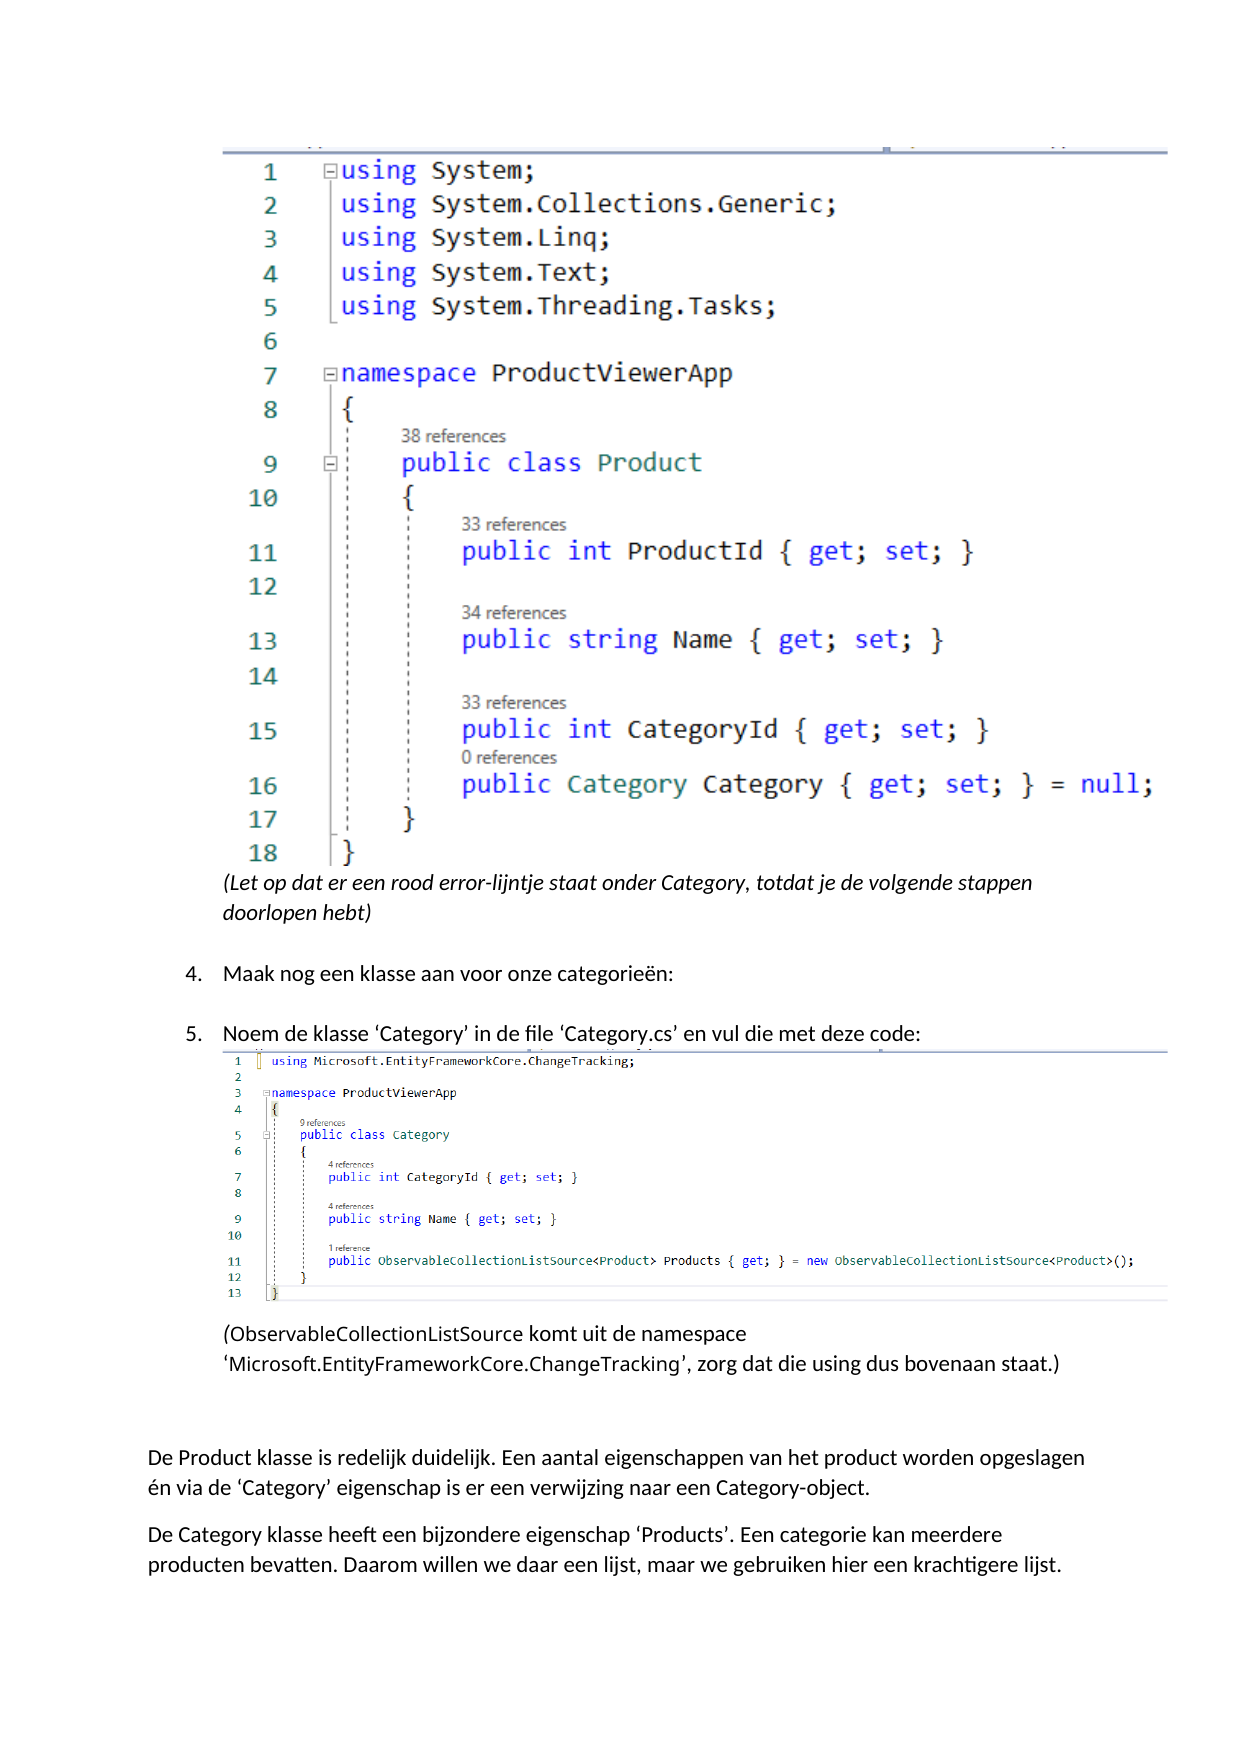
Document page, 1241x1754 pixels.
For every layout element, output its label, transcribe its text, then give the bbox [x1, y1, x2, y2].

picture [222, 147, 1168, 866]
list Noem de klasse ‘Category’ in de file ‘Category.cs’ en vul die met deze code: [185, 1019, 1093, 1047]
list Maak nog een klasse aan voor onze categorieën: [185, 959, 1093, 987]
text De Product klasse is redelijk duidelijk. Een aantal eigenschappen van het product worden opgeslagen én via de ‘Category’ eigenschap is er een verwijzing naar een Category-object. [148, 1443, 1093, 1501]
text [148, 1520, 1093, 1578]
list (ObservableCollectionListSource komt uit de namespace ‘Microsoft.EntityFrameworkCore.ChangeTracking’, zorg dat die using dus bovenaan staat.) [223, 1319, 1093, 1377]
picture [222, 1049, 1168, 1317]
list (Let op dat er een rood error-lijntje staat onder Category, totdat je de volgende stappen doorlopen hebt) [223, 868, 1093, 926]
